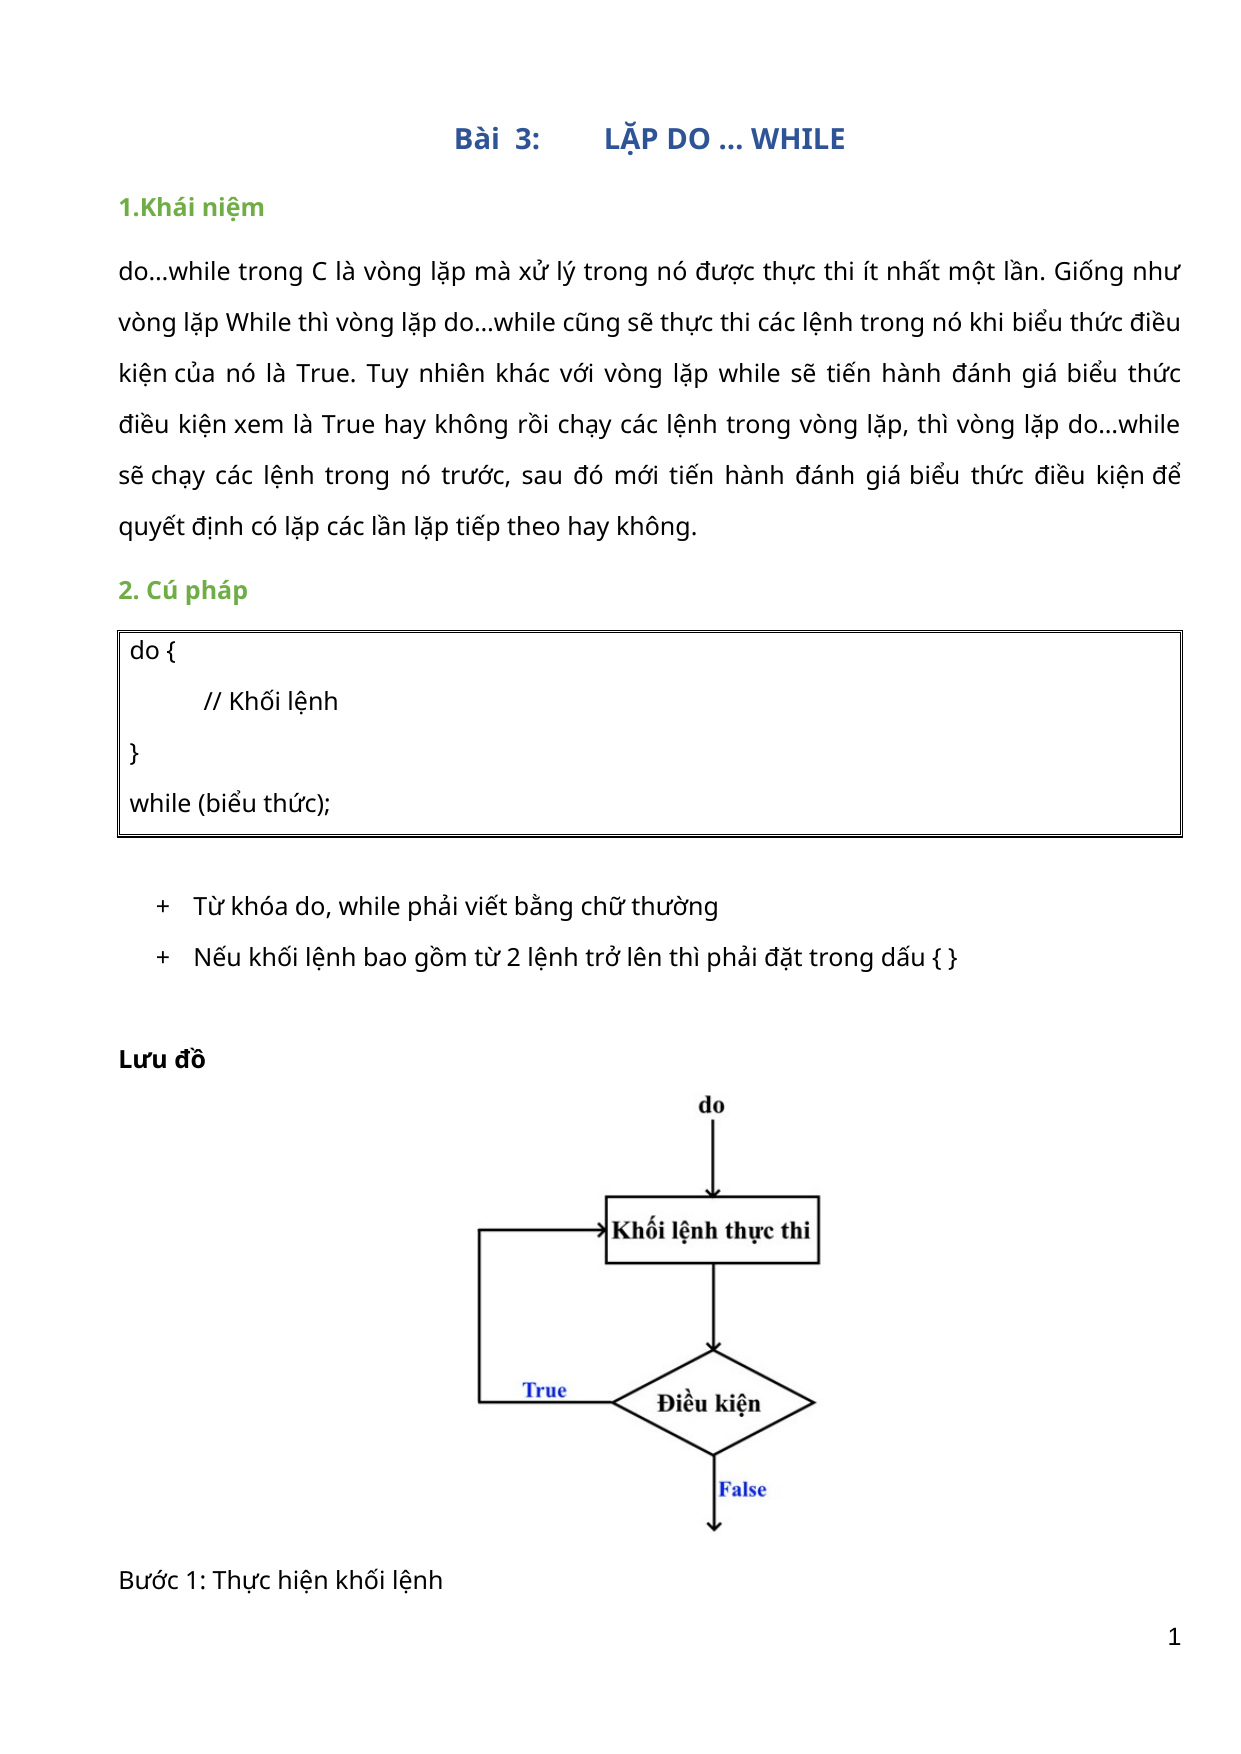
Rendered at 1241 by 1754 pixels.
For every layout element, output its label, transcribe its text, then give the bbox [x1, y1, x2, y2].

text Lưu đồ [118, 1042, 1181, 1076]
subtitle 1.Khái niệm [118, 190, 1181, 224]
subtitle LẶP DO … WHILE [118, 118, 1181, 158]
text do…while trong C là vòng lặp mà xử lý trong nó được thực thi ít nhất một lần. Giống như vòng lặp While thì vòng lặp do…while cũng sẽ thực thi các lệnh trong nó khi biểu thức điều kiện của nó là True. Tuy nhiên khác với vòng lặp while sẽ tiến hành đánh giá biểu thức điều kiện xem là True hay không rồi chạy các lệnh trong vòng lặp, thì vòng lặp do…while sẽ chạy các lệnh trong nó trước, sau đó mới tiến hành đánh giá biểu thức điều kiện để quyết định có lặp các lần lặp tiếp theo hay không. [118, 254, 1181, 543]
list Nếu khối lệnh bao gồm từ 2 lệnh trở lên thì phải đặt trong dấu { } [156, 939, 1181, 973]
subtitle 2. Cú pháp [118, 572, 1181, 606]
table_header do { // Khối lệnh } while (biểu thức); [120, 633, 1180, 834]
list Từ khóa do, while phải viết bằng chữ thường [156, 888, 1181, 922]
text Bước 1: Thực hiện khối lệnh [118, 1563, 1181, 1597]
picture [475, 1092, 824, 1536]
